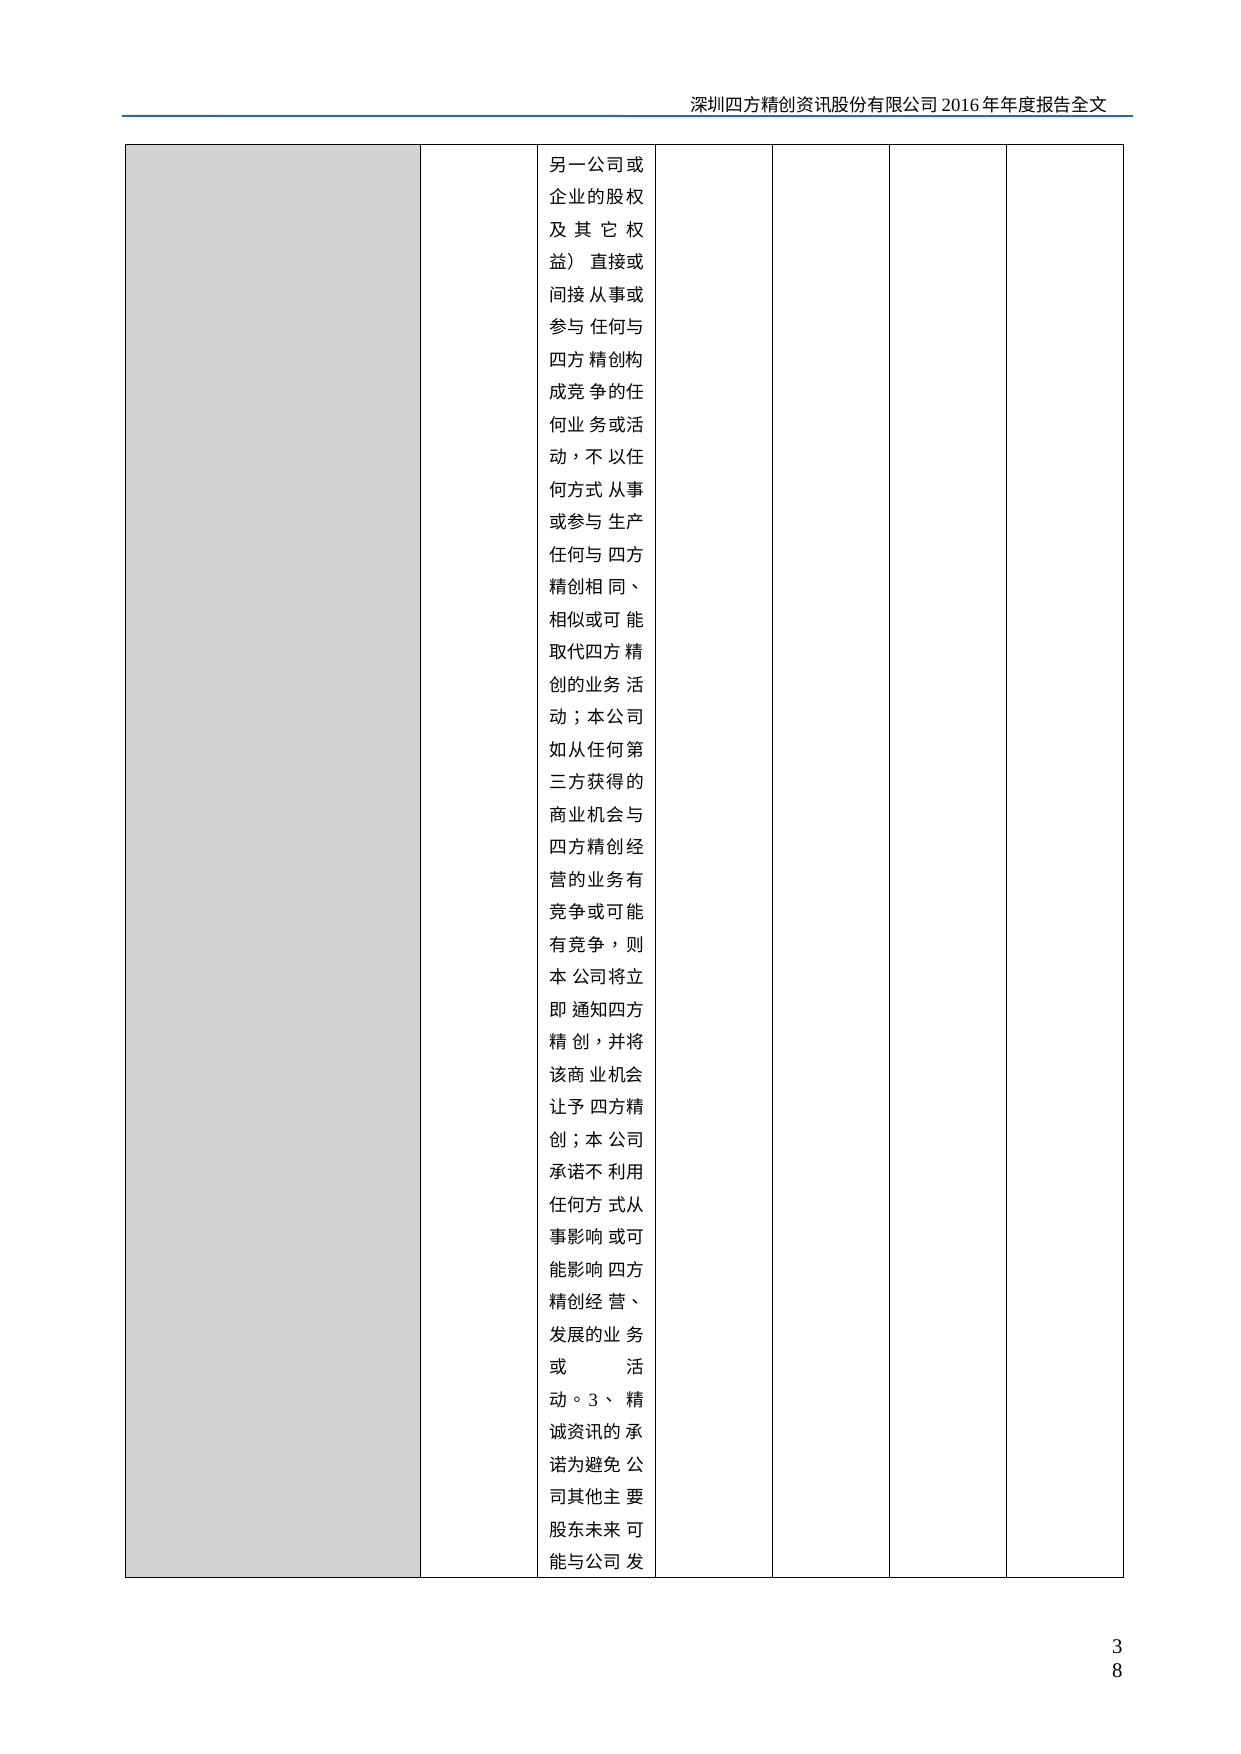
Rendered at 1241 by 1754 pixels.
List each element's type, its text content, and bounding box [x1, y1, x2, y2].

table_header 另一公司或 企业的股权 及其它权益） 直接或间接 从事或参与 任何与四方 精创构成竞 争的任何业 务或活动，不 以任何方式 从事或参与 生产任何与 四方精创相 同、相似或可 能取代四方 精创的业务 活动；本公司 如从任何第 三方获得的 商业机会与 四方精创经 营的业务有 竞争或可能 有竞争，则本 公司将立即 通知四方精 创，并将该商 业机会让予 四方精创；本 公司承诺不 利用任何方 式从事影响 或可能影响 四方精创经 营、发展的业 务或活动。3、 精诚资讯的 承诺为避免 公司其他主 要股东未来 可能与公司 发生同业竞 争，公司股东 Systex [538, 145, 655, 1577]
table_header [421, 145, 537, 1577]
table_header [126, 145, 420, 1577]
table_header [1007, 145, 1123, 1577]
table_header [773, 145, 889, 1577]
table_header [890, 145, 1006, 1577]
table_header [656, 145, 772, 1577]
